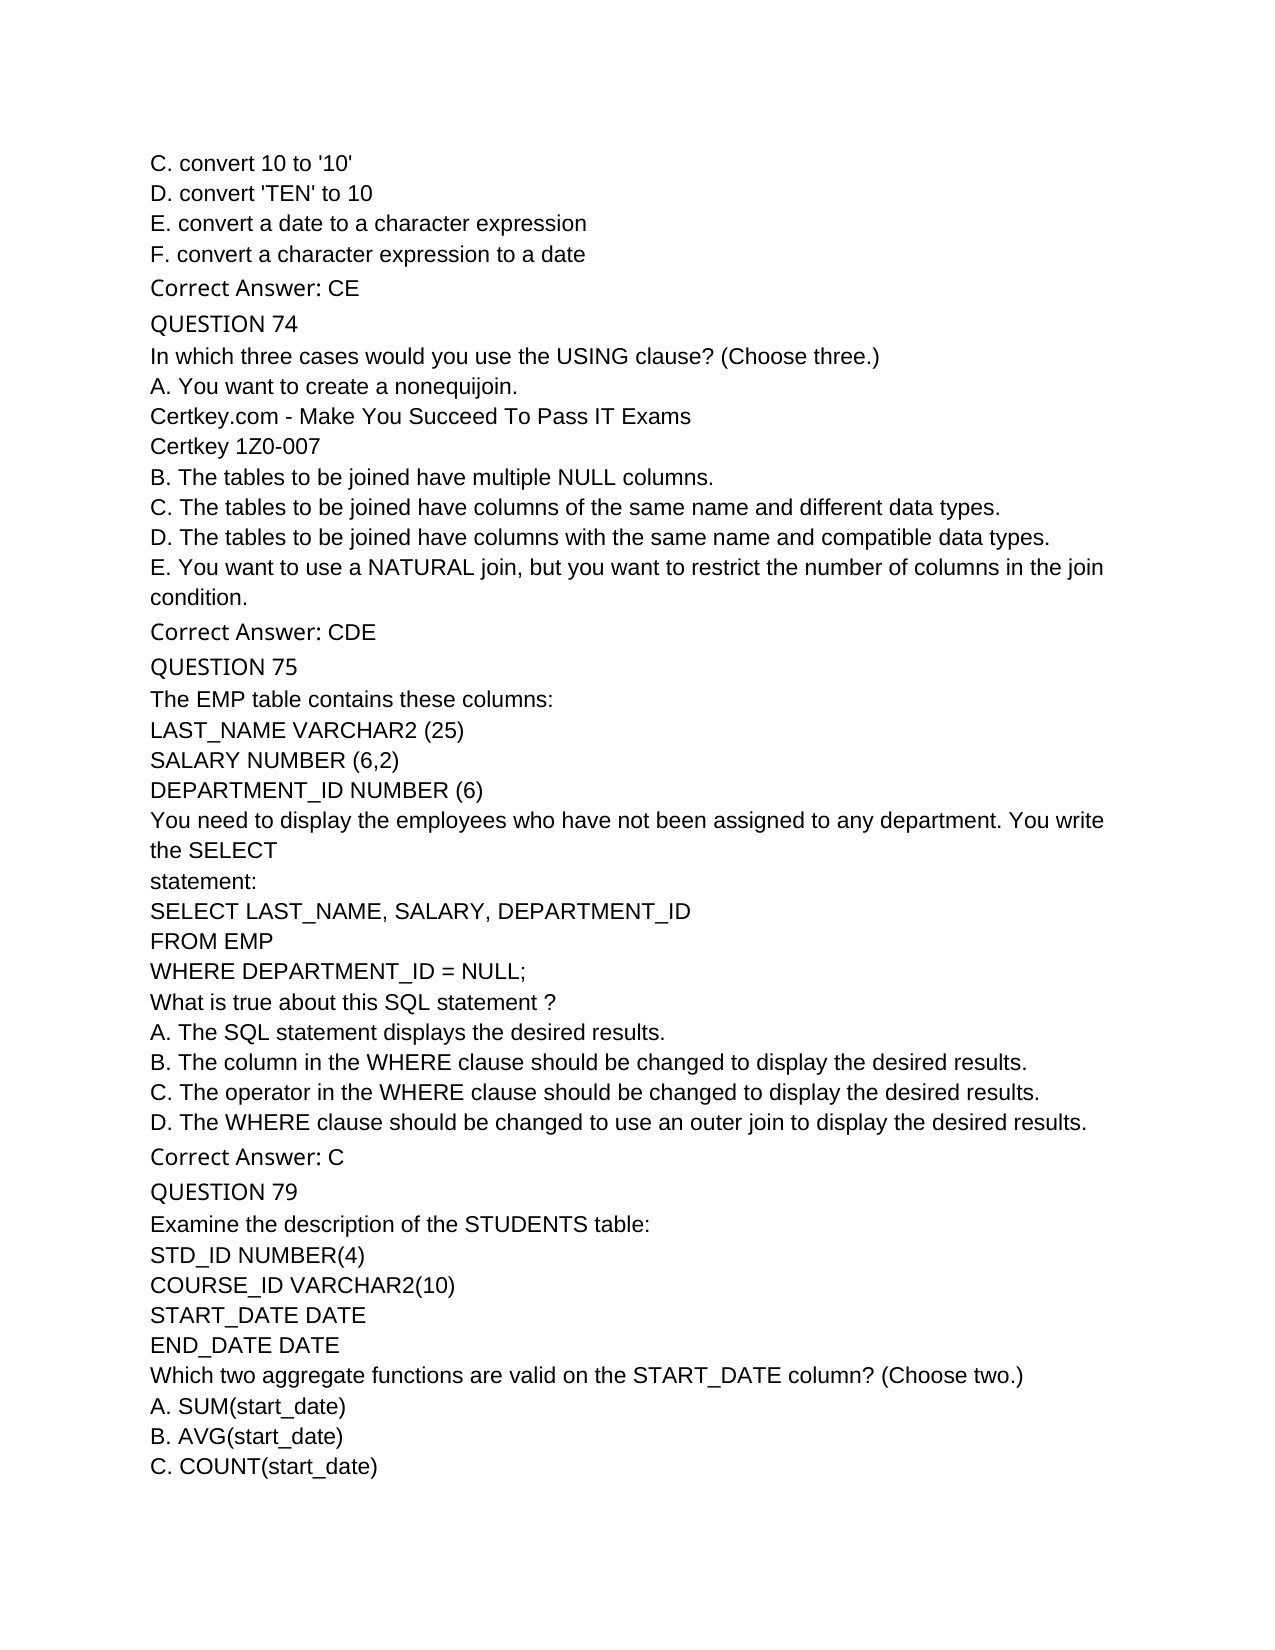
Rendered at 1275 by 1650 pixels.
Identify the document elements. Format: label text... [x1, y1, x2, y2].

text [150, 1176, 1125, 1479]
text QUESTION 74 In which three cases would you use the USING clause? (Choose three.) A. You want to create a nonequijoin. Certkey.com - Make You Succeed To Pass IT Exams Certkey 1Z0-007 B. The tables to be joined have multiple NULL columns. C. The tables to be joined have columns of the same name and different data types. D. The tables to be joined have columns with the same name and compatible data types. E. You want to use a NATURAL join, but you want to restrict the number of columns in the join condition. Correct Answer: CDE [150, 308, 1125, 647]
text QUESTION 75 The EMP table contains these columns: LAST_NAME VARCHAR2 (25) SALARY NUMBER (6,2) DEPARTMENT_ID NUMBER (6) You need to display the employees who have not been assigned to any department. You write the SELECT statement: SELECT LAST_NAME, SALARY, DEPARTMENT_ID FROM EMP WHERE DEPARTMENT_ID = NULL; What is true about this SQL statement ? A. The SQL statement displays the desired results. B. The column in the WHERE clause should be changed to display the desired results. C. The operator in the WHERE clause should be changed to display the desired results. D. The WHERE clause should be changed to use an outer join to display the desired results. Correct Answer: C [150, 651, 1125, 1172]
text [150, 150, 1125, 303]
